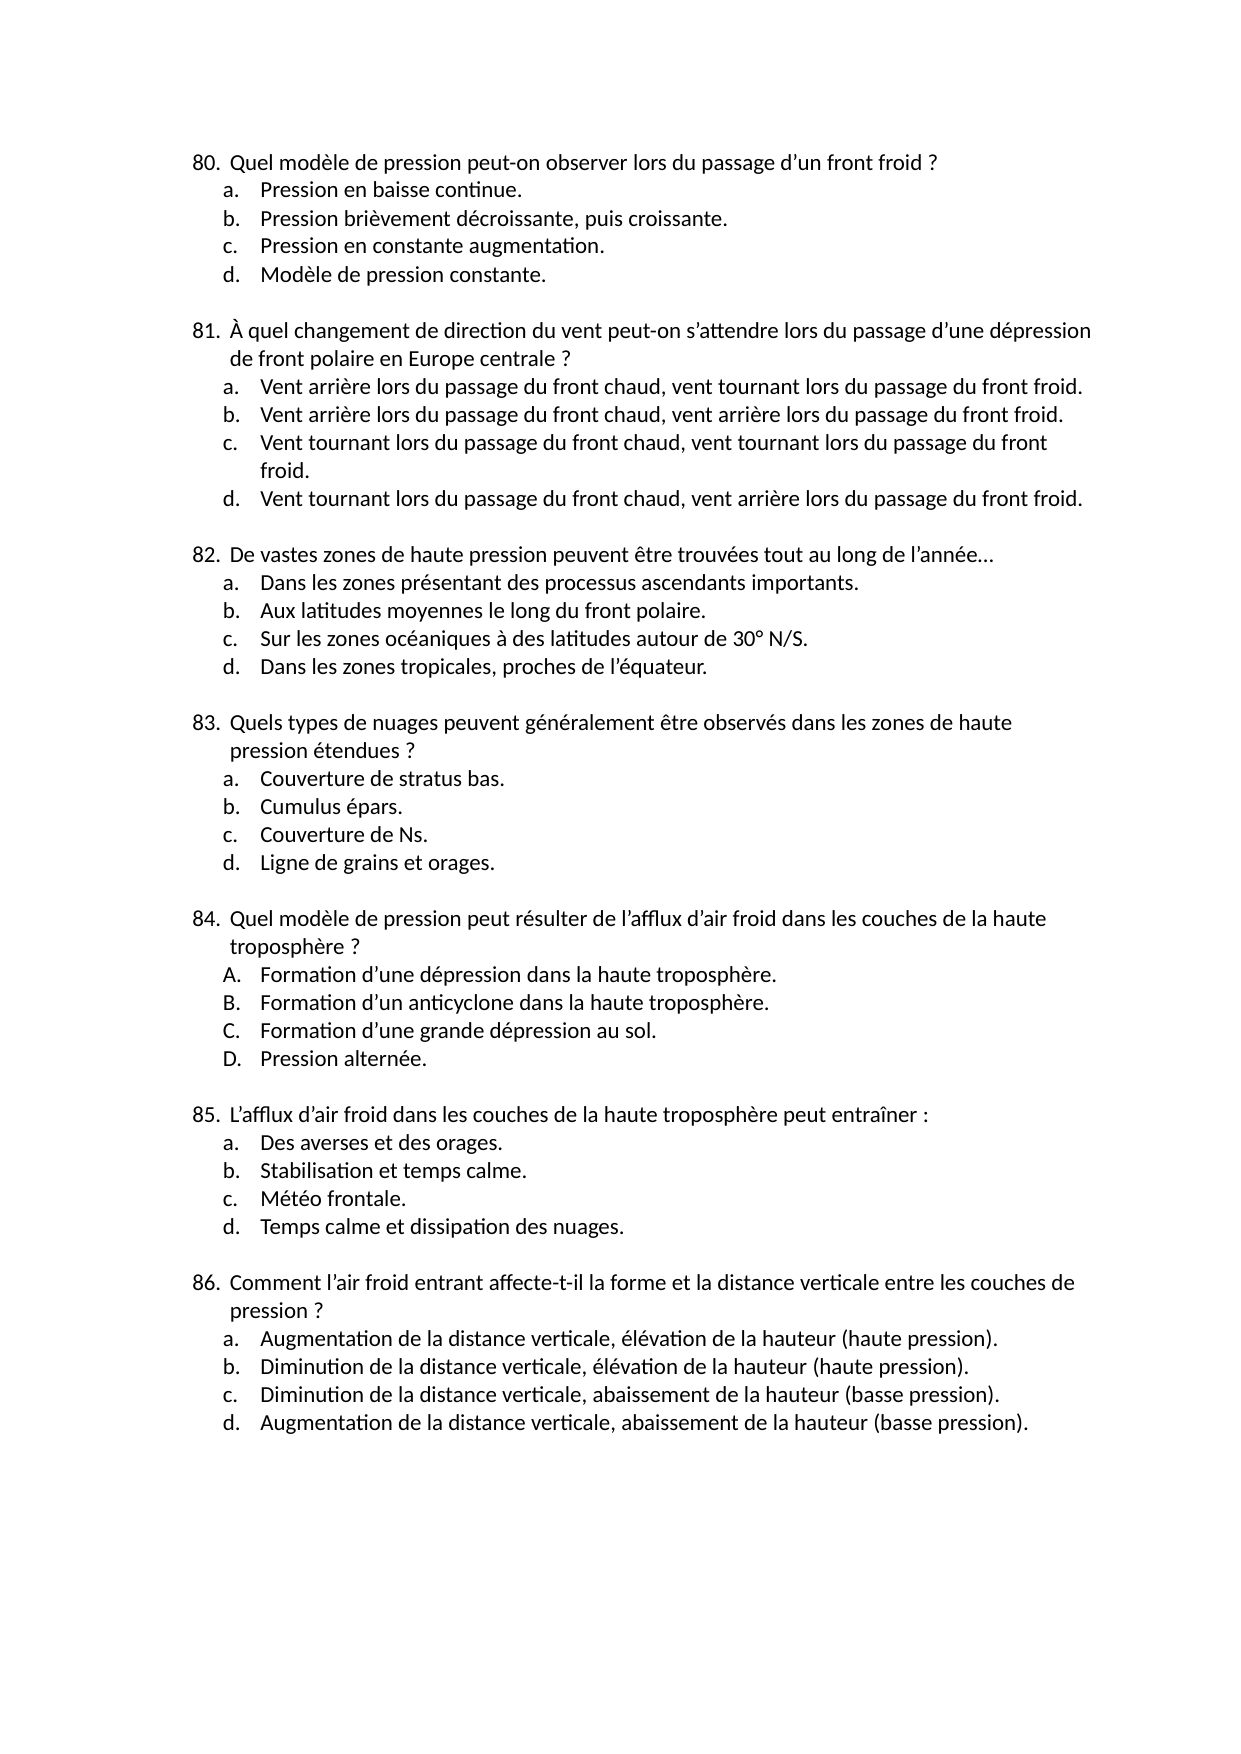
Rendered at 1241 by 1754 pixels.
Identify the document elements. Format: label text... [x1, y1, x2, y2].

list Cumulus épars. [223, 792, 1093, 820]
list À quel changement de direction du vent peut-on s’attendre lors du passage d’une dépression de front polaire en Europe centrale ? [192, 316, 1093, 372]
list Aux latitudes moyennes le long du front polaire. [223, 596, 1093, 624]
list Météo frontale. [223, 1184, 1093, 1212]
list Couverture de Ns. [223, 820, 1093, 848]
list Couverture de stratus bas. [223, 764, 1093, 792]
list Vent tournant lors du passage du front chaud, vent tournant lors du passage du front froid. [223, 428, 1093, 484]
list Formation d’un anticyclone dans la haute troposphère. [223, 988, 1093, 1016]
list Modèle de pression constante. [223, 260, 1093, 288]
list Quel modèle de pression peut-on observer lors du passage d’un front froid ? [192, 148, 1093, 176]
list Formation d’une grande dépression au sol. [223, 1016, 1093, 1044]
list Sur les zones océaniques à des latitudes autour de 30° N/S. [223, 624, 1093, 652]
list Pression en constante augmentation. [223, 232, 1093, 260]
list Dans les zones présentant des processus ascendants importants. [223, 568, 1093, 596]
list Comment l’air froid entrant affecte-t-il la forme et la distance verticale entre les couches de pression ? [192, 1268, 1093, 1324]
list Quel modèle de pression peut résulter de l’afflux d’air froid dans les couches de la haute troposphère ? [192, 904, 1093, 960]
list Vent tournant lors du passage du front chaud, vent arrière lors du passage du front froid. [223, 484, 1093, 512]
list Diminution de la distance verticale, abaissement de la hauteur (basse pression). [223, 1381, 1093, 1408]
list Des averses et des orages. [223, 1128, 1093, 1156]
list Pression alternée. [223, 1044, 1093, 1072]
list Diminution de la distance verticale, élévation de la hauteur (haute pression). [223, 1352, 1093, 1381]
list Augmentation de la distance verticale, abaissement de la hauteur (basse pression). [223, 1408, 1093, 1437]
list Dans les zones tropicales, proches de l’équateur. [223, 652, 1093, 680]
list Pression brièvement décroissante, puis croissante. [223, 204, 1093, 232]
list Quels types de nuages peuvent généralement être observés dans les zones de haute pression étendues ? [192, 708, 1093, 764]
list L’afflux d’air froid dans les couches de la haute troposphère peut entraîner : [192, 1100, 1093, 1128]
list De vastes zones de haute pression peuvent être trouvées tout au long de l’année… [192, 540, 1093, 568]
list Ligne de grains et orages. [223, 848, 1093, 876]
list Vent arrière lors du passage du front chaud, vent tournant lors du passage du front froid. [223, 372, 1093, 400]
list Temps calme et dissipation des nuages. [223, 1212, 1093, 1240]
list Formation d’une dépression dans la haute troposphère. [223, 960, 1093, 988]
list Stabilisation et temps calme. [223, 1156, 1093, 1184]
list Vent arrière lors du passage du front chaud, vent arrière lors du passage du front froid. [223, 400, 1093, 428]
list Pression en baisse continue. [223, 176, 1093, 204]
list Augmentation de la distance verticale, élévation de la hauteur (haute pression). [223, 1324, 1093, 1352]
